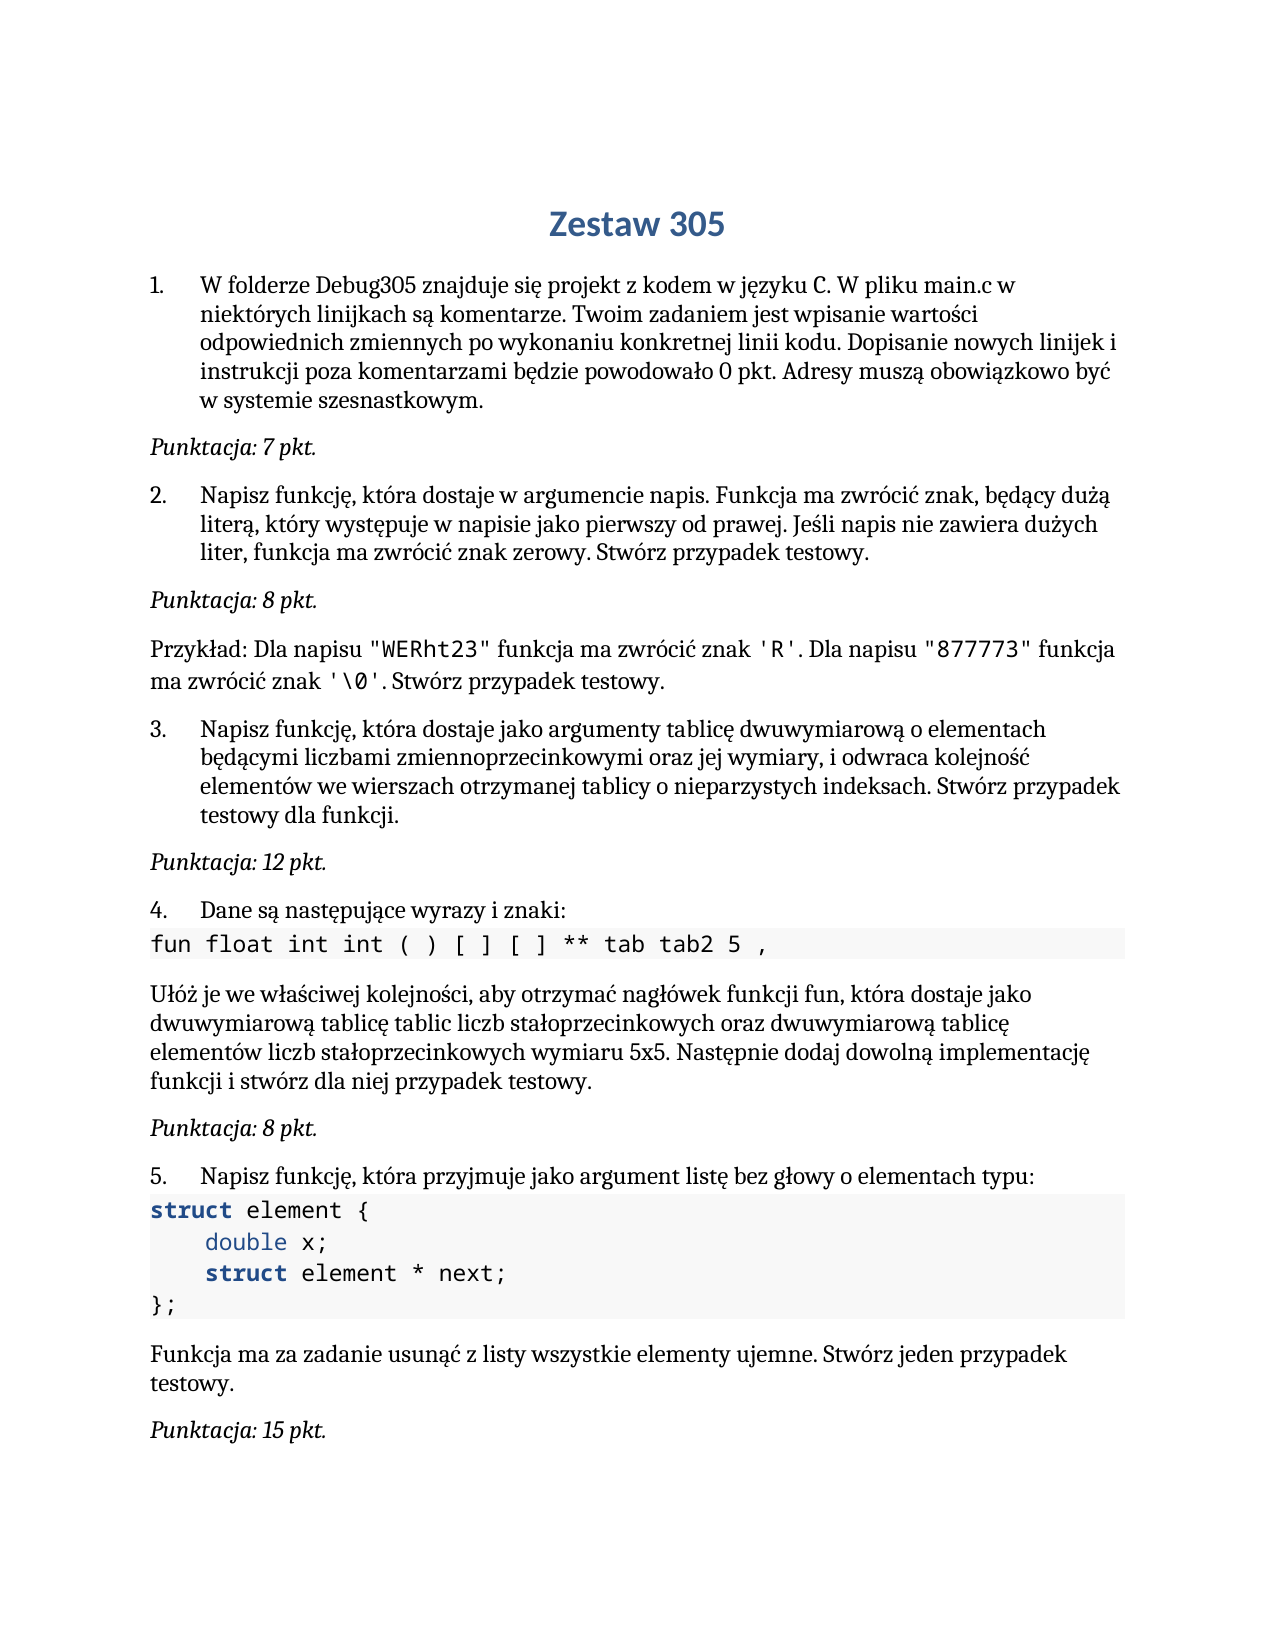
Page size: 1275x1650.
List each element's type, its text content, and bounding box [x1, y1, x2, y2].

list Napisz funkcję, która dostaje w argumencie napis. Funkcja ma zwrócić znak, będący dużą literą, który występuje w napisie jako pierwszy od prawej. Jeśli napis nie zawiera dużych liter, funkcja ma zwrócić znak zerowy. Stwórz przypadek testowy. [150, 481, 1125, 567]
text Funkcja ma za zadanie usunąć z listy wszystkie elementy ujemne. Stwórz jeden przypadek testowy. [150, 1340, 1125, 1397]
text Punktacja: 15 pkt. [150, 1416, 1125, 1445]
list Napisz funkcję, która dostaje jako argumenty tablicę dwuwymiarową o elementach będącymi liczbami zmiennoprzecinkowymi oraz jej wymiary, i odwraca kolejność elementów we wierszach otrzymanej tablicy o nieparzystych indeksach. Stwórz przypadek testowy dla funkcji. [150, 714, 1125, 829]
list Dane są następujące wyrazy i znaki: [150, 896, 1125, 924]
text Ułóż je we właściwej kolejności, aby otrzymać nagłówek funkcji fun, która dostaje jako dwuwymiarową tablicę tablic liczb stałoprzecinkowych oraz dwuwymiarową tablicę elementów liczb stałoprzecinkowych wymiaru 5x5. Następnie dodaj dowolną implementację funkcji i stwórz dla niej przypadek testowy. [150, 980, 1125, 1095]
text Punktacja: 8 pkt. [150, 1114, 1125, 1143]
title Zestaw 305 [150, 200, 1125, 246]
text Przykład: Dla napisu "WERht23" funkcja ma zwrócić znak 'R'. Dla napisu "877773" funkcja ma zwrócić znak '\0'. Stwórz przypadek testowy. [150, 633, 1125, 696]
text struct element { double x; struct element * next; }; [177, 1194, 1125, 1319]
text Punktacja: 12 pkt. [150, 848, 1125, 877]
text Punktacja: 8 pkt. [150, 586, 1125, 614]
text fun float int int ( ) [ ] [ ] ** tab tab2 5 , [150, 928, 1125, 959]
list Napisz funkcję, która przyjmuje jako argument listę bez głowy o elementach typu: [150, 1162, 1125, 1190]
text Punktacja: 7 pkt. [150, 433, 1125, 462]
list W folderze Debug305 znajduje się projekt z kodem w języku C. W pliku main.c w niektórych linijkach są komentarze. Twoim zadaniem jest wpisanie wartości odpowiednich zmiennych po wykonaniu konkretnej linii kodu. Dopisanie nowych linijek i instrukcji poza komentarzami będzie powodowało 0 pkt. Adresy muszą obowiązkowo być w systemie szesnastkowym. [150, 271, 1125, 414]
